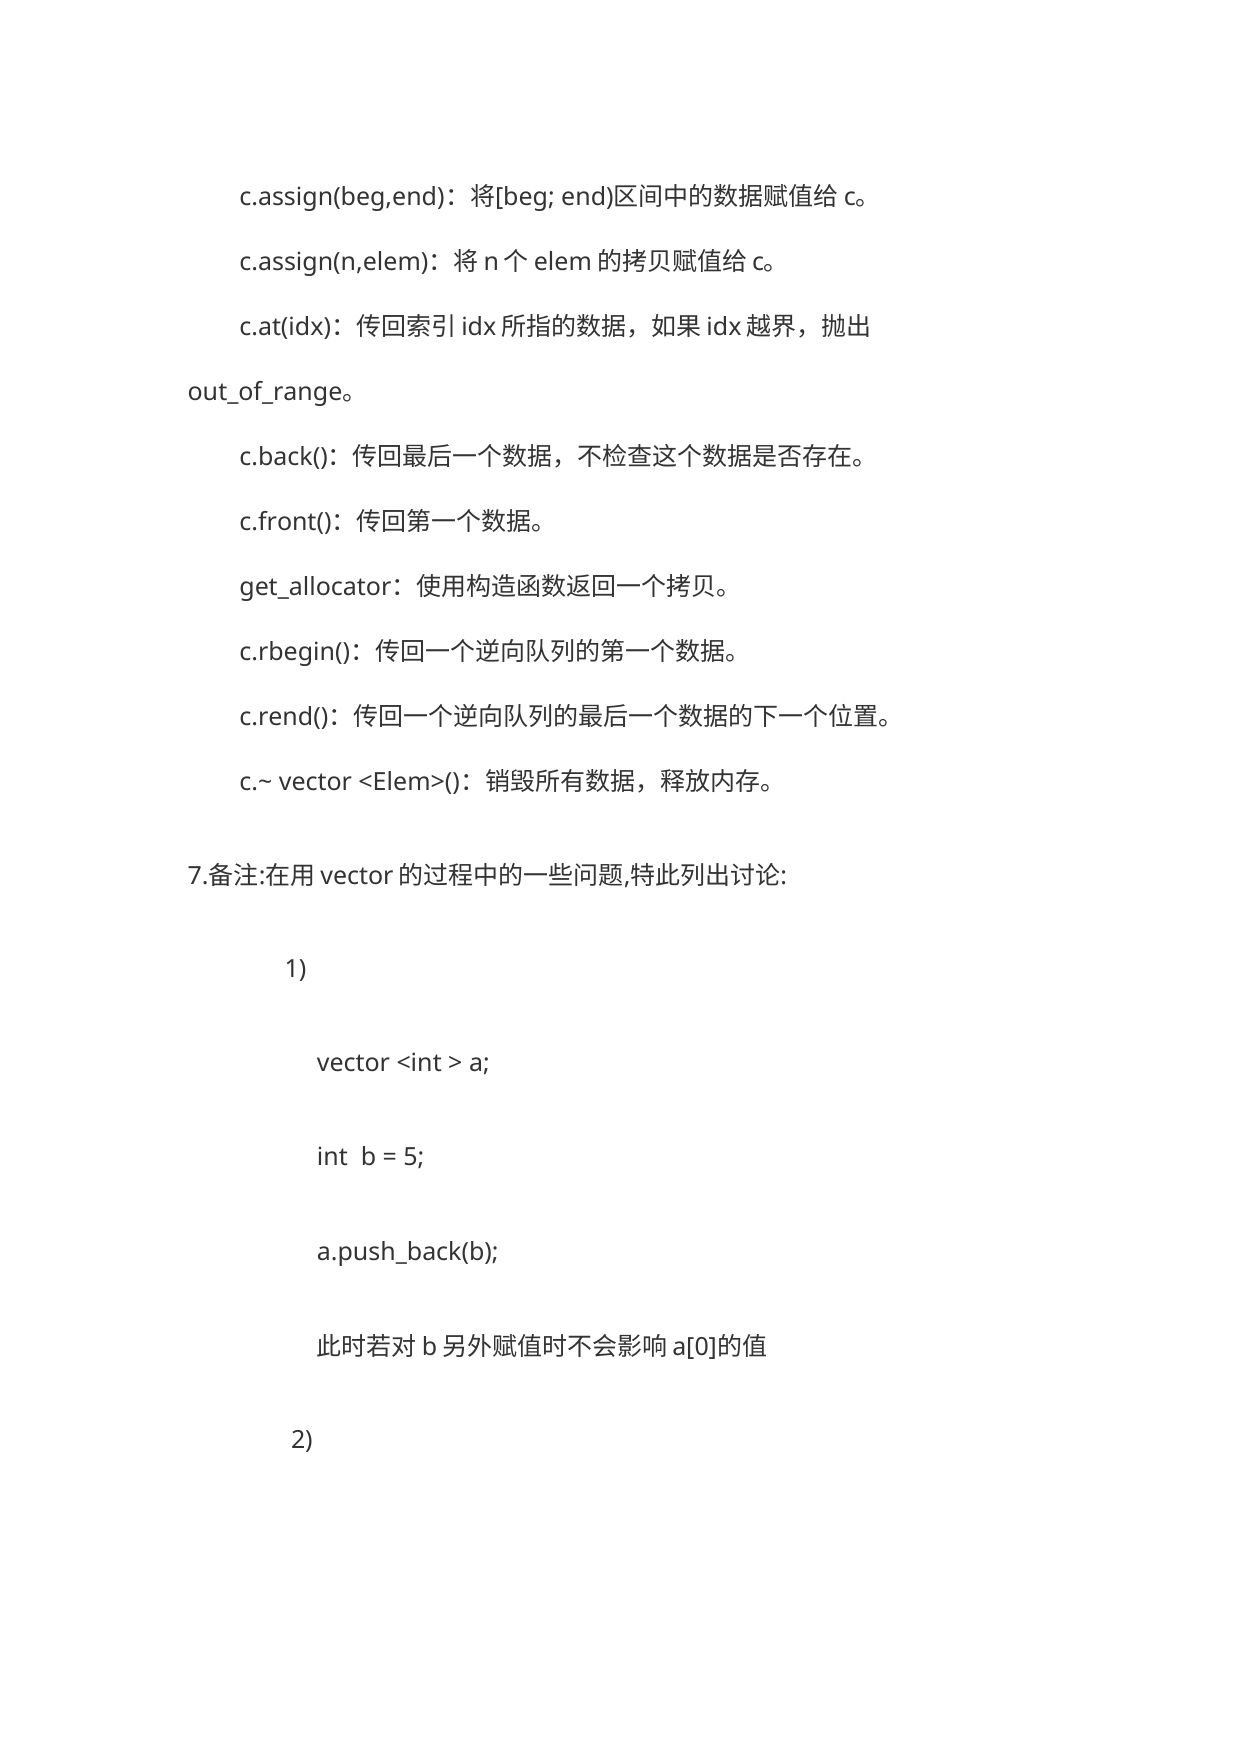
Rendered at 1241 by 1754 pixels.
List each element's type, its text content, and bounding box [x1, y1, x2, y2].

text a.push_back(b); [187, 1218, 1053, 1283]
text 2) [187, 1406, 1053, 1471]
text c.assign(beg,end)：将[beg; end)区间中的数据赋值给c。 c.assign(n,elem)：将n个elem的拷贝赋值给c。 c.at(idx)：传回索引idx所指的数据，如果idx越界，抛出out_of_range。 c.back()：传回最后一个数据，不检查这个数据是否存在。 c.front()：传回第一个数据。 get_allocator：使用构造函数返回一个拷贝。 c.rbegin()：传回一个逆向队列的第一个数据。 c.rend()：传回一个逆向队列的最后一个数据的下一个位置。 c.~ vector <Elem>()：销毁所有数据，释放内存。 [187, 162, 1053, 812]
text 7.备注:在用vector的过程中的一些问题,特此列出讨论: [187, 841, 1053, 906]
text 1) [187, 935, 1053, 1000]
text int b = 5; [187, 1124, 1053, 1189]
text vector <int > a; [187, 1029, 1053, 1094]
text 此时若对b另外赋值时不会影响a[0]的值 [187, 1312, 1053, 1377]
